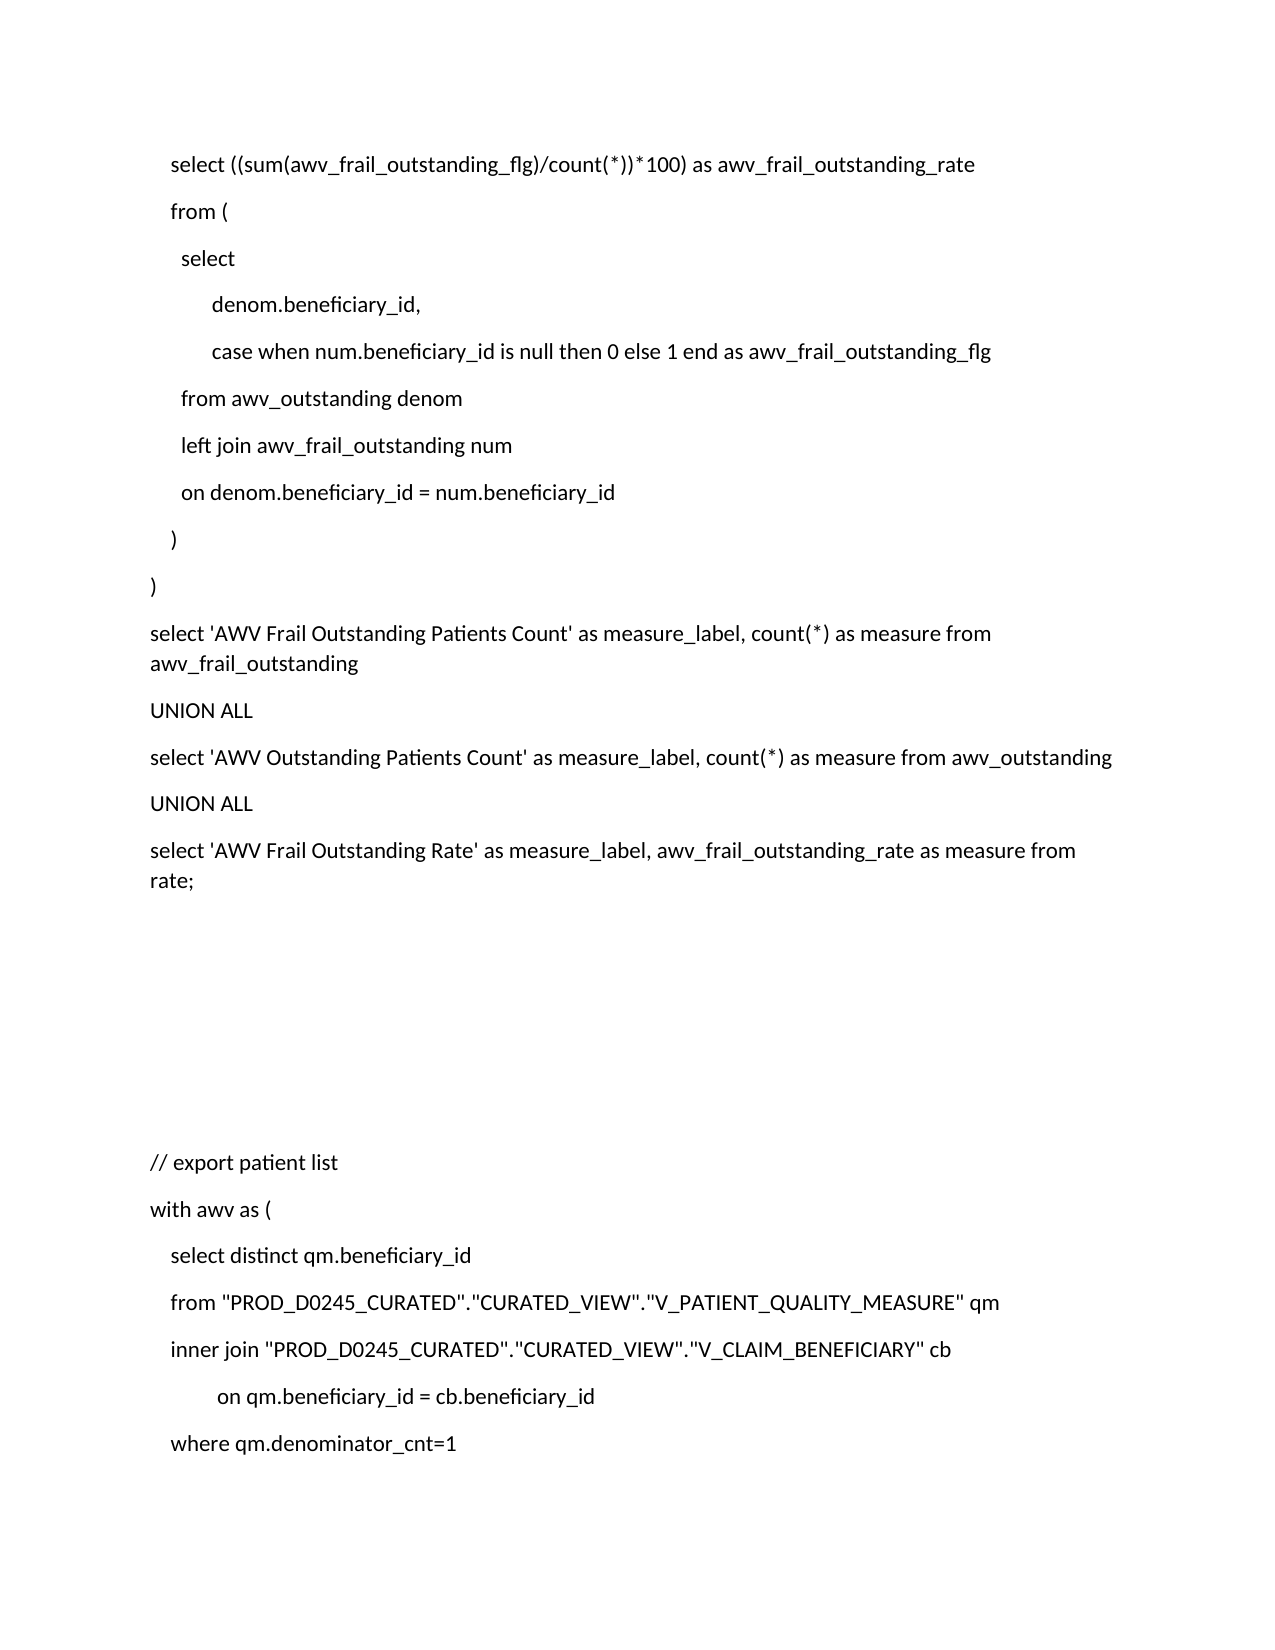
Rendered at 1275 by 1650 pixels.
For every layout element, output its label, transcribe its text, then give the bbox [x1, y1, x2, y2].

text UNION ALL [150, 789, 1125, 818]
text ) [150, 525, 1125, 553]
text from "PROD_D0245_CURATED"."CURATED_VIEW"."V_PATIENT_QUALITY_MEASURE" qm [150, 1288, 1125, 1317]
text where qm.denominator_cnt=1 [150, 1429, 1125, 1457]
text on denom.beneficiary_id = num.beneficiary_id [150, 478, 1125, 506]
text inner join "PROD_D0245_CURATED"."CURATED_VIEW"."V_CLAIM_BENEFICIARY" cb [150, 1335, 1125, 1363]
text ) [150, 572, 1125, 600]
text denom.beneficiary_id, [150, 291, 1125, 319]
text case when num.beneficiary_id is null then 0 else 1 end as awv_frail_outstanding_flg [150, 337, 1125, 366]
text left join awv_frail_outstanding num [150, 431, 1125, 459]
text on qm.beneficiary_id = cb.beneficiary_id [150, 1382, 1125, 1410]
text select 'AWV Frail Outstanding Rate' as measure_label, awv_frail_outstanding_rate as measure from rate; [150, 836, 1125, 895]
text from awv_outstanding denom [150, 384, 1125, 412]
text select 'AWV Outstanding Patients Count' as measure_label, count(*) as measure from awv_outstanding [150, 743, 1125, 771]
text select [150, 244, 1125, 272]
text UNION ALL [150, 696, 1125, 724]
text select ((sum(awv_frail_outstanding_flg)/count(*))*100) as awv_frail_outstanding_rate [150, 150, 1125, 178]
text select distinct qm.beneficiary_id [150, 1242, 1125, 1270]
text from ( [150, 197, 1125, 225]
text select 'AWV Frail Outstanding Patients Count' as measure_label, count(*) as measure from awv_frail_outstanding [150, 619, 1125, 677]
text // export patient list [150, 1148, 1125, 1176]
text with awv as ( [150, 1195, 1125, 1223]
